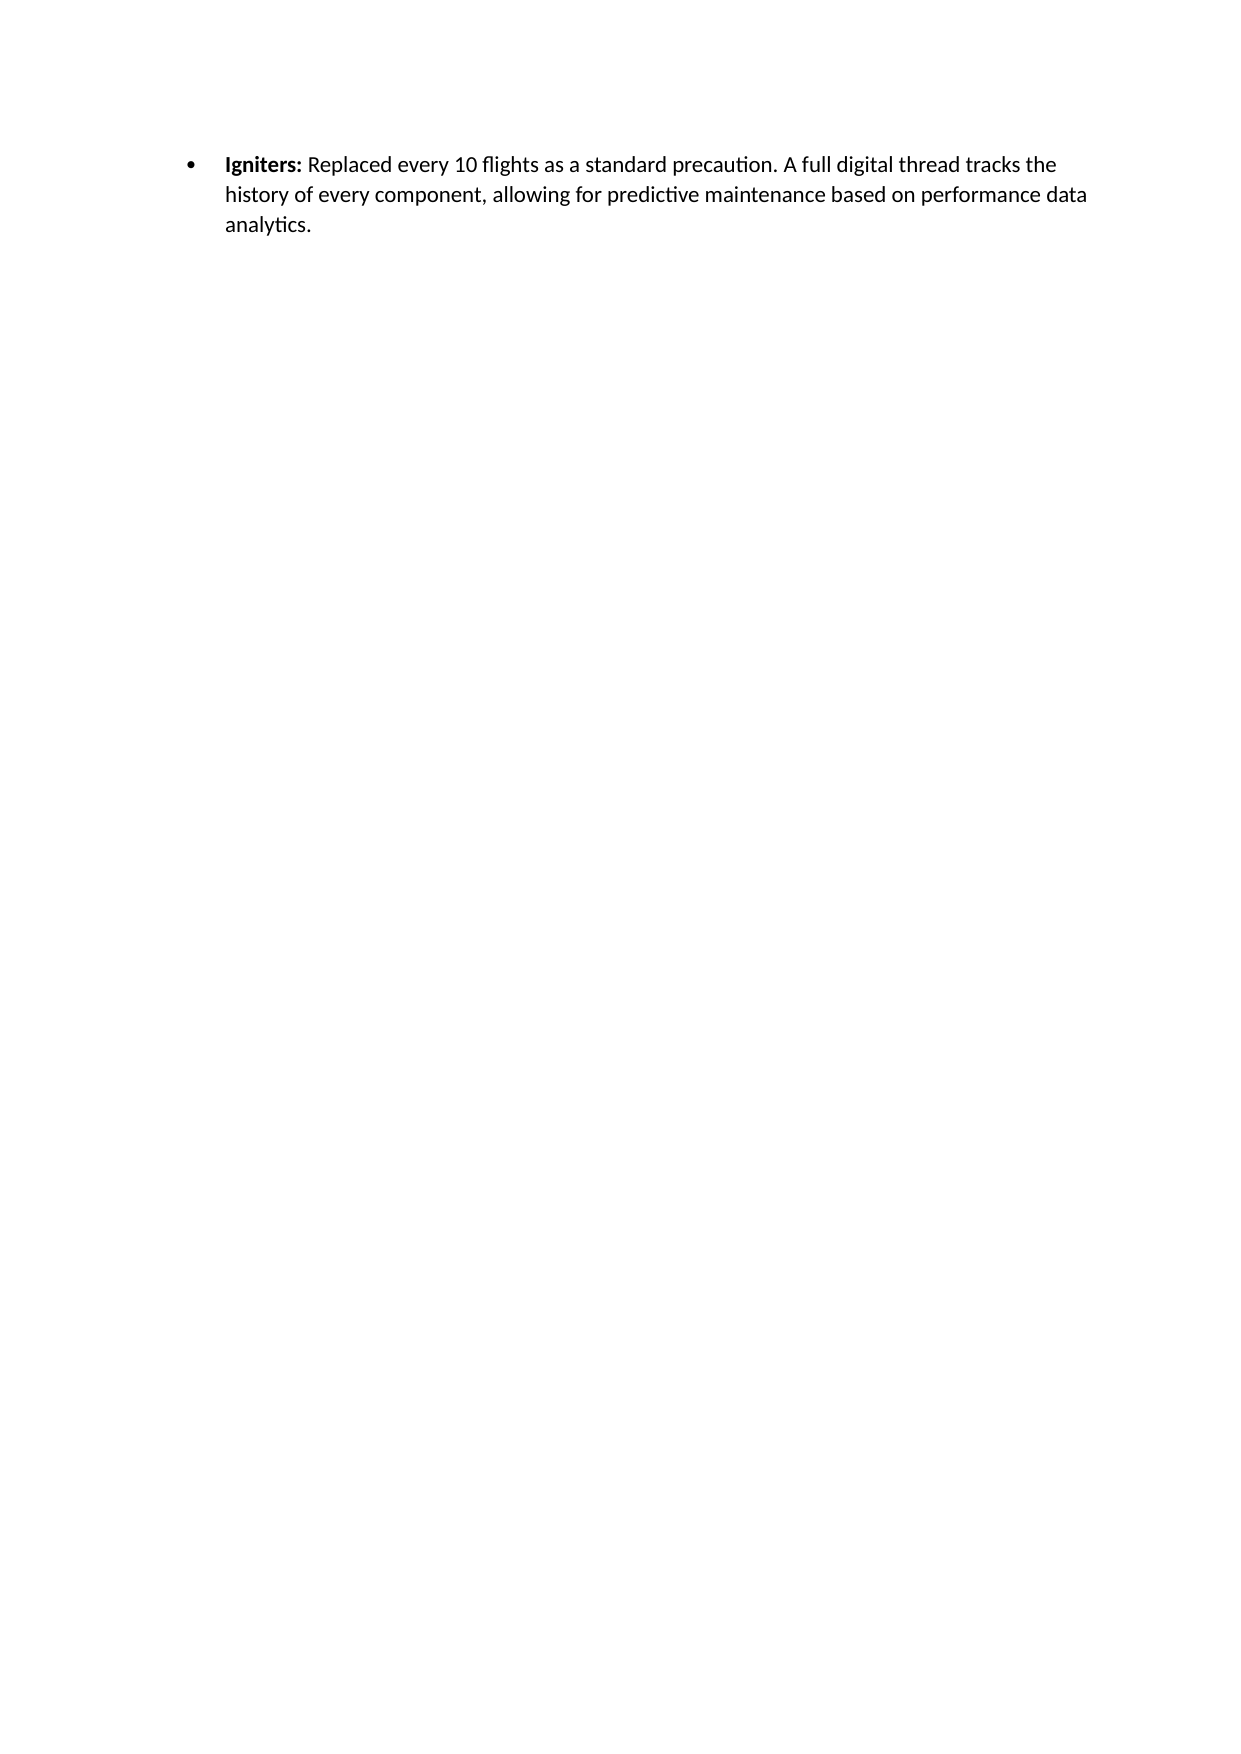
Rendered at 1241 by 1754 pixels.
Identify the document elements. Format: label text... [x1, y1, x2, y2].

list Igniters: Replaced every 10 flights as a standard precaution. A full digital thread tracks the history of every component, allowing for predictive maintenance based on performance data analytics. [187, 150, 1090, 238]
